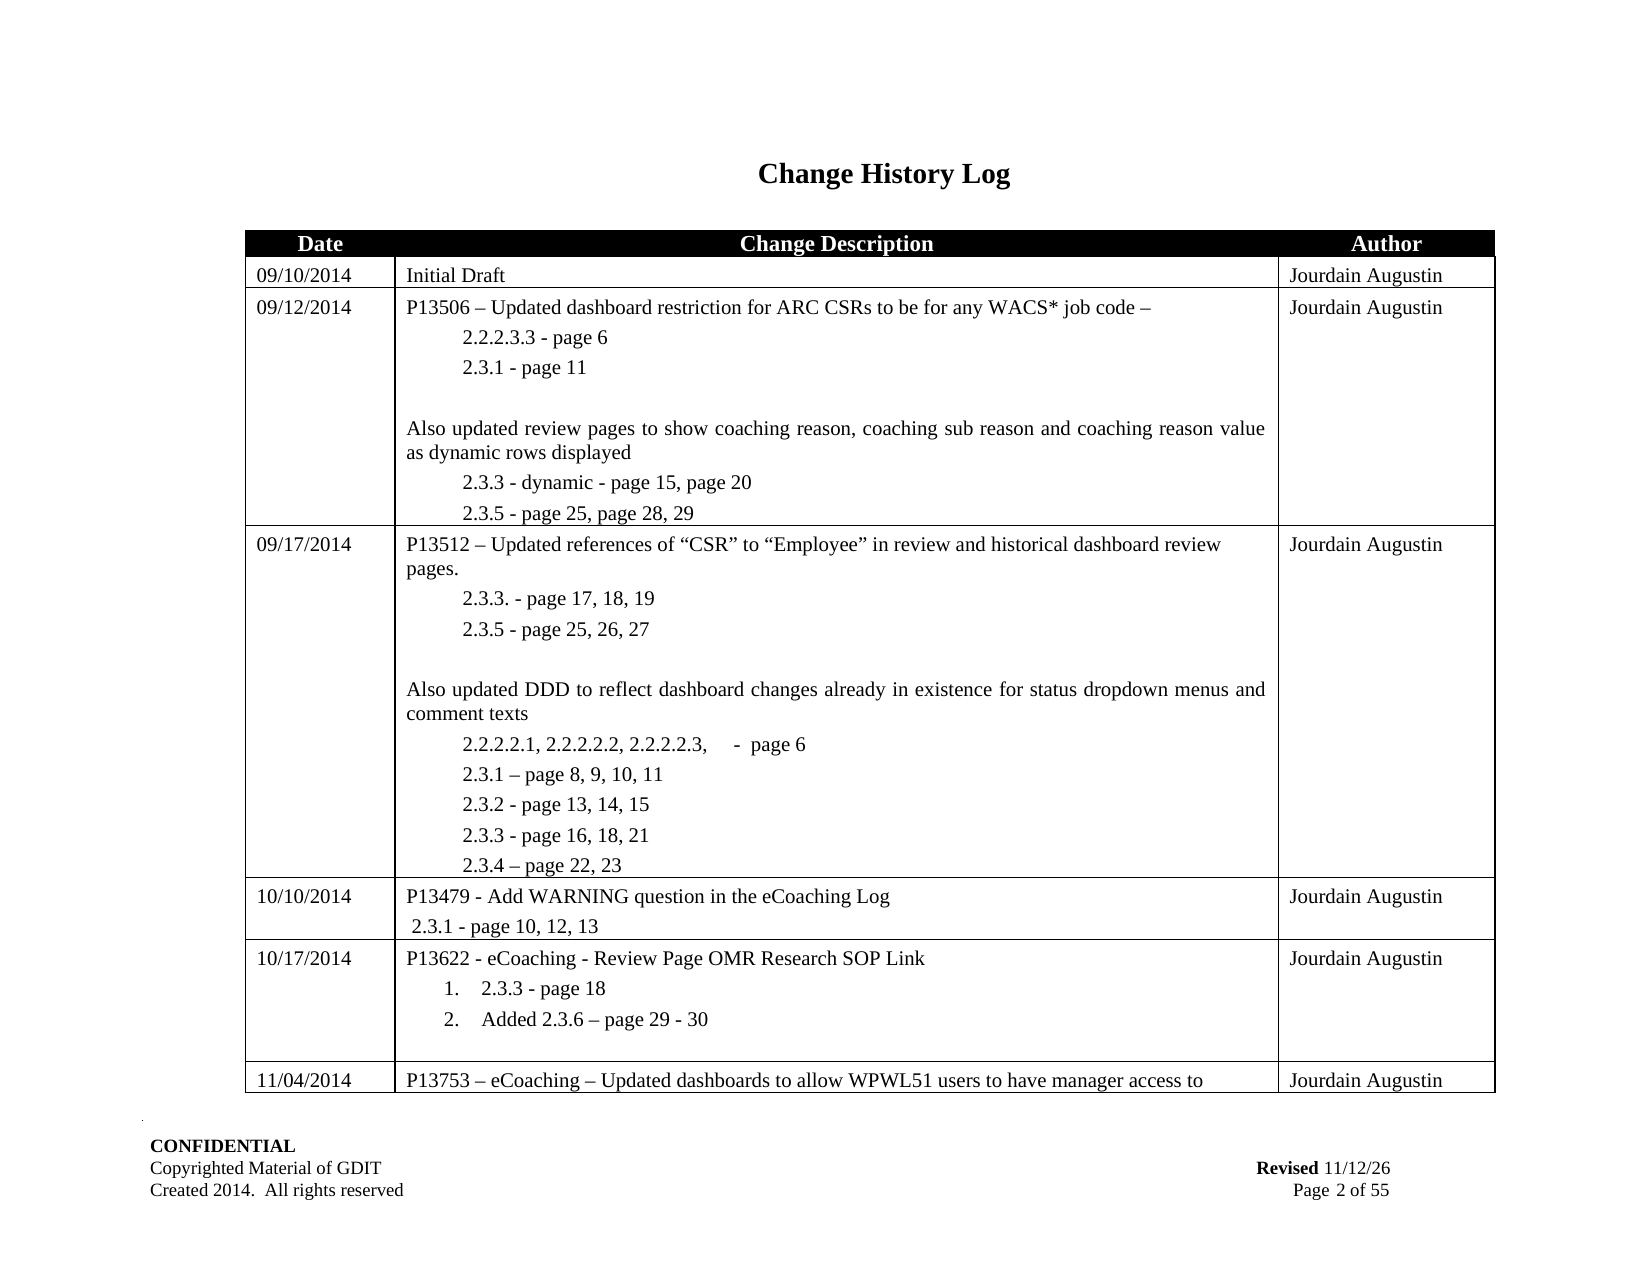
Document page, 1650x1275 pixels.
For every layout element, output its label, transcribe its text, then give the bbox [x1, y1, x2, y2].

table_cell Jourdain Augustin [1279, 526, 1494, 877]
table_cell 09/10/2014 [246, 257, 394, 287]
table_cell 11/04/2014 [246, 1062, 394, 1092]
table_cell 09/12/2014 [246, 288, 394, 524]
table_header Date [245, 230, 395, 256]
text Change History Log [150, 156, 1618, 190]
table_cell P13512 – Updated references of “CSR” to “Employee” in review and historical dashboard review pages. 2.3.3. - page 17, 18, 19 2.3.5 - page 25, 26, 27 Also updated DDD to reflect dashboard changes already in existence for status dropdown menus and comment texts 2.2.2.2.1, 2.2.2.2.2, 2.2.2.2.3, - page 6 2.3.1 – page 8, 9, 10, 11 2.3.2 - page 13, 14, 15 2.3.3 - page 16, 18, 21 2.3.4 – page 22, 23 [396, 526, 1278, 877]
table_cell 10/17/2014 [246, 940, 394, 1061]
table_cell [396, 1062, 1278, 1092]
table_header Author [1278, 230, 1495, 256]
table_cell 09/17/2014 [246, 526, 394, 877]
table_cell Jourdain Augustin [1279, 1062, 1494, 1092]
table_cell Jourdain Augustin [1279, 878, 1494, 938]
table_cell Jourdain Augustin [1279, 257, 1494, 287]
table_cell P13506 – Updated dashboard restriction for ARC CSRs to be for any WACS* job code – 2.2.2.3.3 - page 6 2.3.1 - page 11 Also updated review pages to show coaching reason, coaching sub reason and coaching reason value as dynamic rows displayed 2.3.3 - dynamic - page 15, page 20 2.3.5 - page 25, page 28, 29 [396, 288, 1278, 524]
table_cell Jourdain Augustin [1279, 288, 1494, 524]
table_cell 10/10/2014 [246, 878, 394, 938]
table_header Change Description [395, 230, 1278, 256]
table_cell Initial Draft [396, 257, 1278, 287]
table_cell Jourdain Augustin [1279, 940, 1494, 1061]
table_cell P13479 - Add WARNING question in the eCoaching Log 2.3.1 - page 10, 12, 13 [396, 878, 1278, 938]
table_cell P13622 - eCoaching - Review Page OMR Research SOP Link 2.3.3 - page 18 Added 2.3.6 – page 29 - 30 [396, 940, 1278, 1061]
